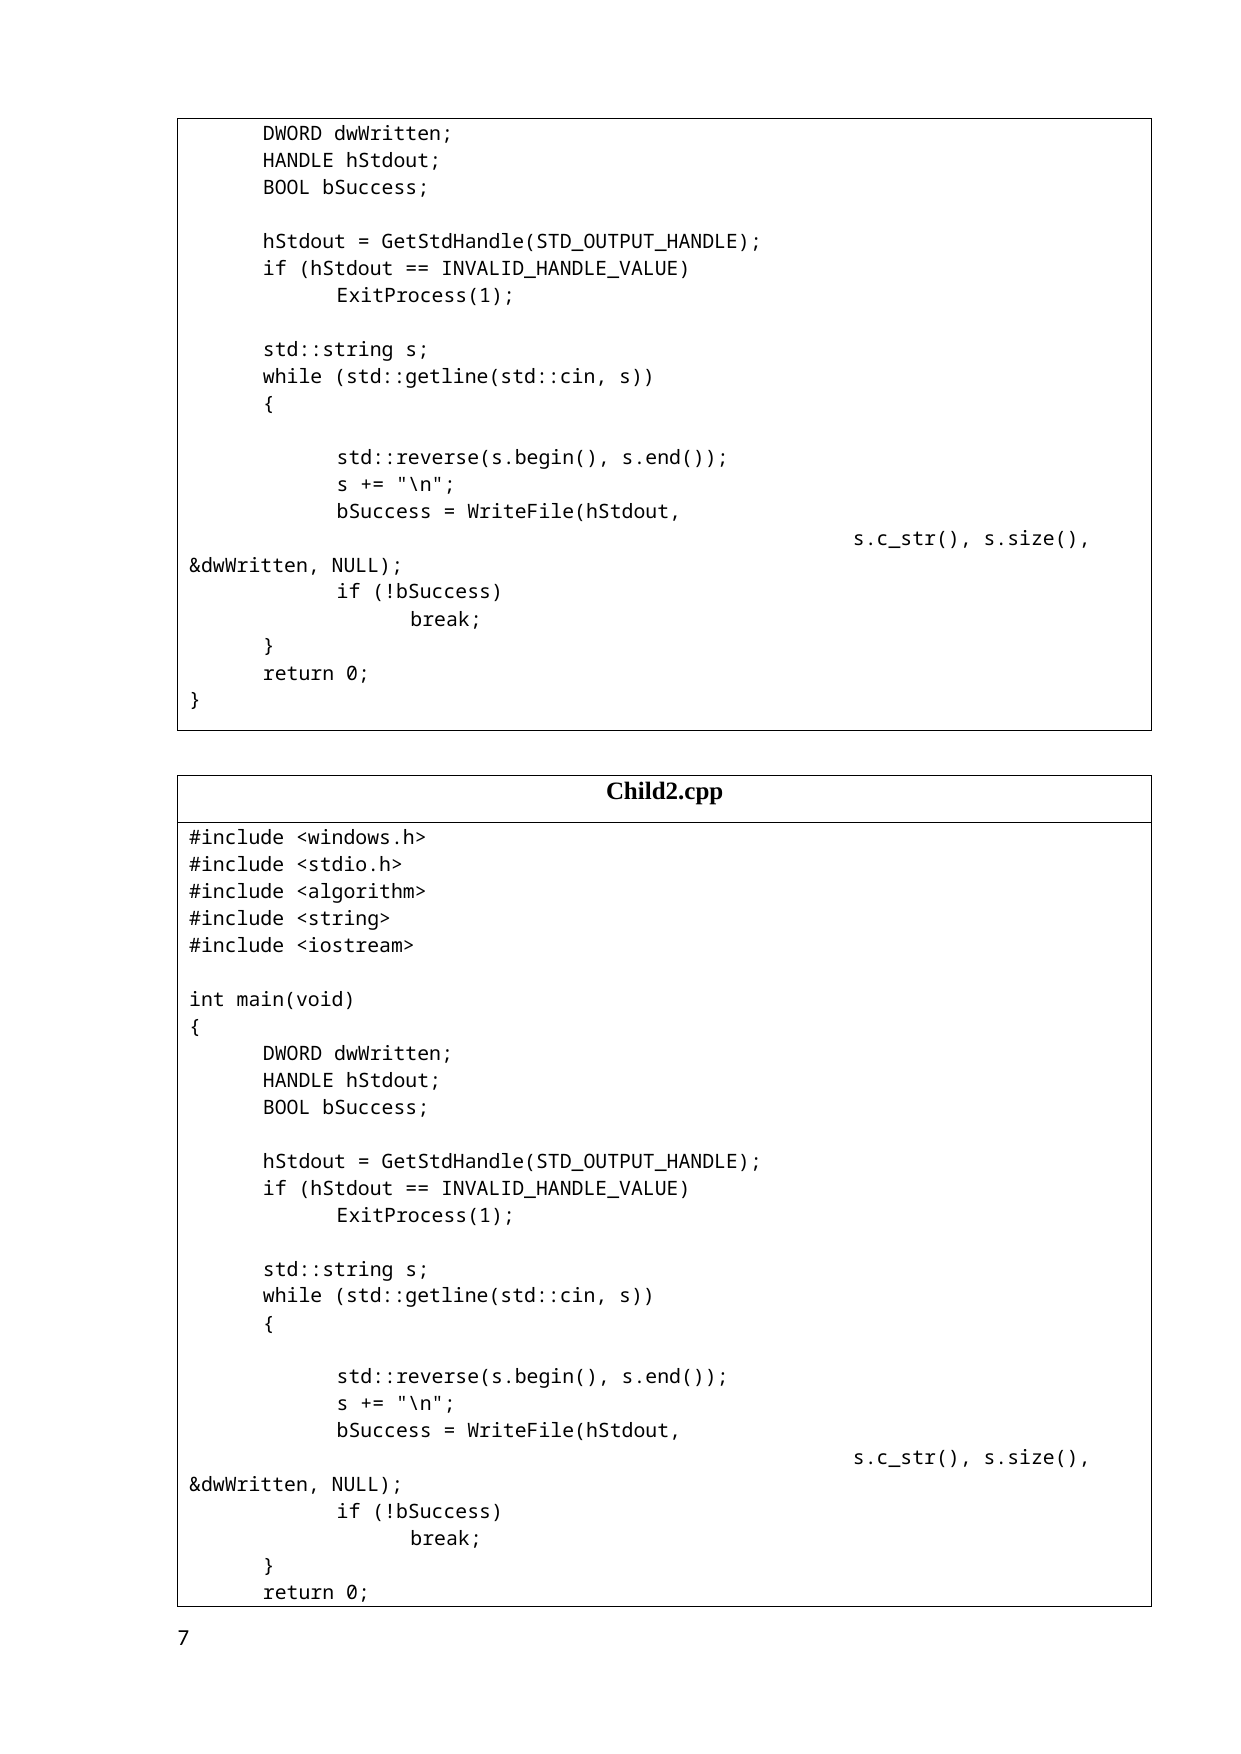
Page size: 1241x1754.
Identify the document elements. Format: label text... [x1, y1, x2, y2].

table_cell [178, 823, 1151, 1606]
table_header Child2.cpp [178, 776, 1151, 822]
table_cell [178, 119, 1151, 730]
